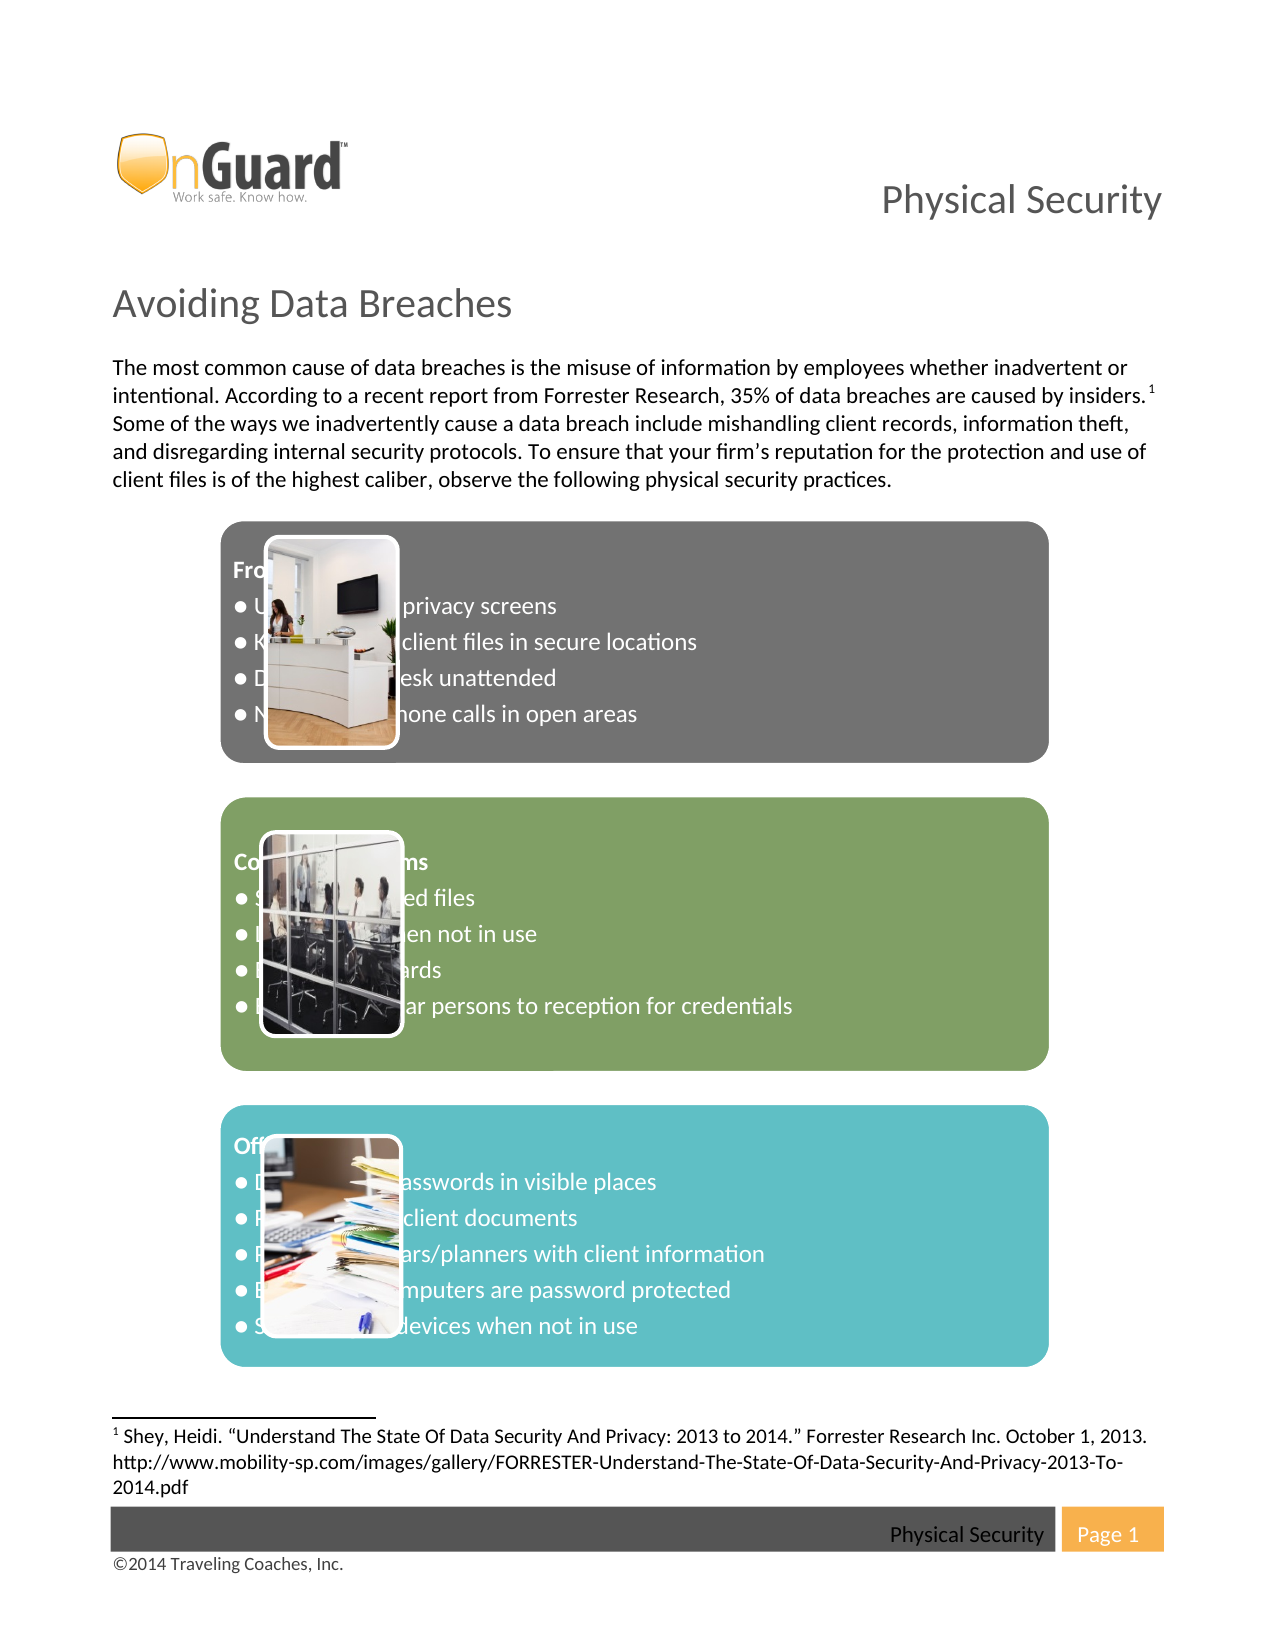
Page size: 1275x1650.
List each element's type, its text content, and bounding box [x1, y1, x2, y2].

picture [112, 125, 349, 214]
title Avoiding Data Breaches [112, 277, 1162, 328]
picture [264, 835, 400, 1034]
text The most common cause of data breaches is the misuse of information by employees whether inadvertent or intentional. According to a recent report from Forrester Research, 35% of data breaches are caused by insiders. Some of the ways we inadvertently cause a data breach include mishandling client records, information theft, and disregarding internal security protocols. To ensure that your firm’s reputation for the protection and use of client files is of the highest caliber, observe the following physical security practices. [112, 353, 1162, 493]
picture [265, 1139, 399, 1334]
picture [268, 539, 395, 745]
